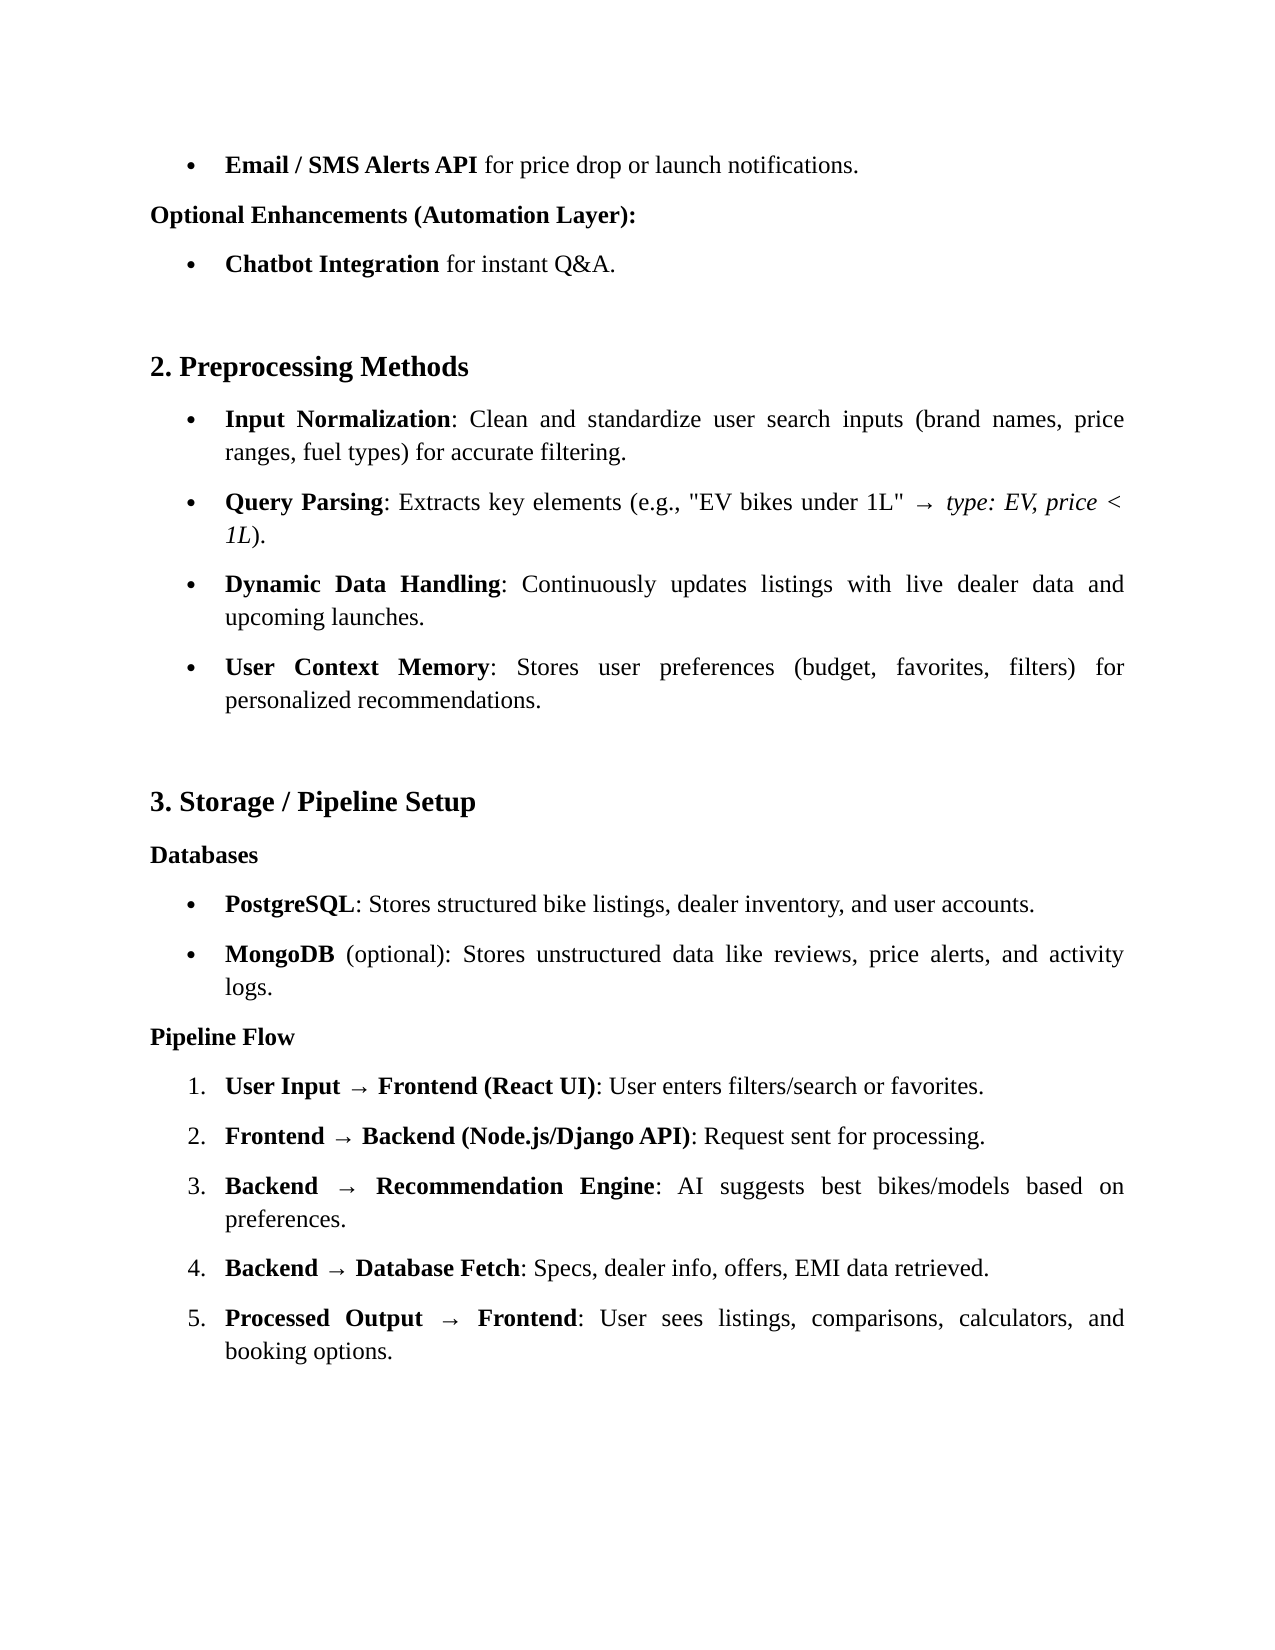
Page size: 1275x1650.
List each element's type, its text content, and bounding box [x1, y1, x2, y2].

list Dynamic Data Handling: Continuously updates listings with live dealer data and upcoming launches. [187, 569, 1125, 631]
text 3. Storage / Pipeline Setup [150, 784, 1125, 818]
list Frontend → Backend (Node.js/Django API): Request sent for processing. [187, 1121, 1125, 1150]
list Backend → Database Fetch: Specs, dealer info, offers, EMI data retrieved. [187, 1253, 1125, 1282]
list Email / SMS Alerts API for price drop or launch notifications. [187, 150, 1125, 179]
list PostgreSQL: Stores structured bike listings, dealer inventory, and user accounts. [187, 889, 1125, 918]
list MongoDB (optional): Stores unstructured data like reviews, price alerts, and activity logs. [187, 939, 1125, 1001]
text 2. Preprocessing Methods [150, 349, 1125, 382]
list Input Normalization: Clean and standardize user search inputs (brand names, price ranges, fuel types) for accurate filtering. [187, 404, 1125, 466]
list Processed Output → Frontend: User sees listings, comparisons, calculators, and booking options. [187, 1303, 1125, 1365]
text Pipeline Flow [150, 1022, 1125, 1051]
list User Input → Frontend (React UI): User enters filters/search or favorites. [187, 1071, 1125, 1100]
list User Context Memory: Stores user preferences (budget, favorites, filters) for personalized recommendations. [187, 652, 1125, 714]
list Chatbot Integration for instant Q&A. [187, 249, 1125, 278]
list Query Parsing: Extracts key elements (e.g., "EV bikes under 1L" → type: EV, price < 1L). [187, 487, 1125, 548]
text Databases [150, 840, 1125, 868]
text Optional Enhancements (Automation Layer): [150, 200, 1125, 228]
list Backend → Recommendation Engine: AI suggests best bikes/models based on preferences. [187, 1171, 1125, 1233]
